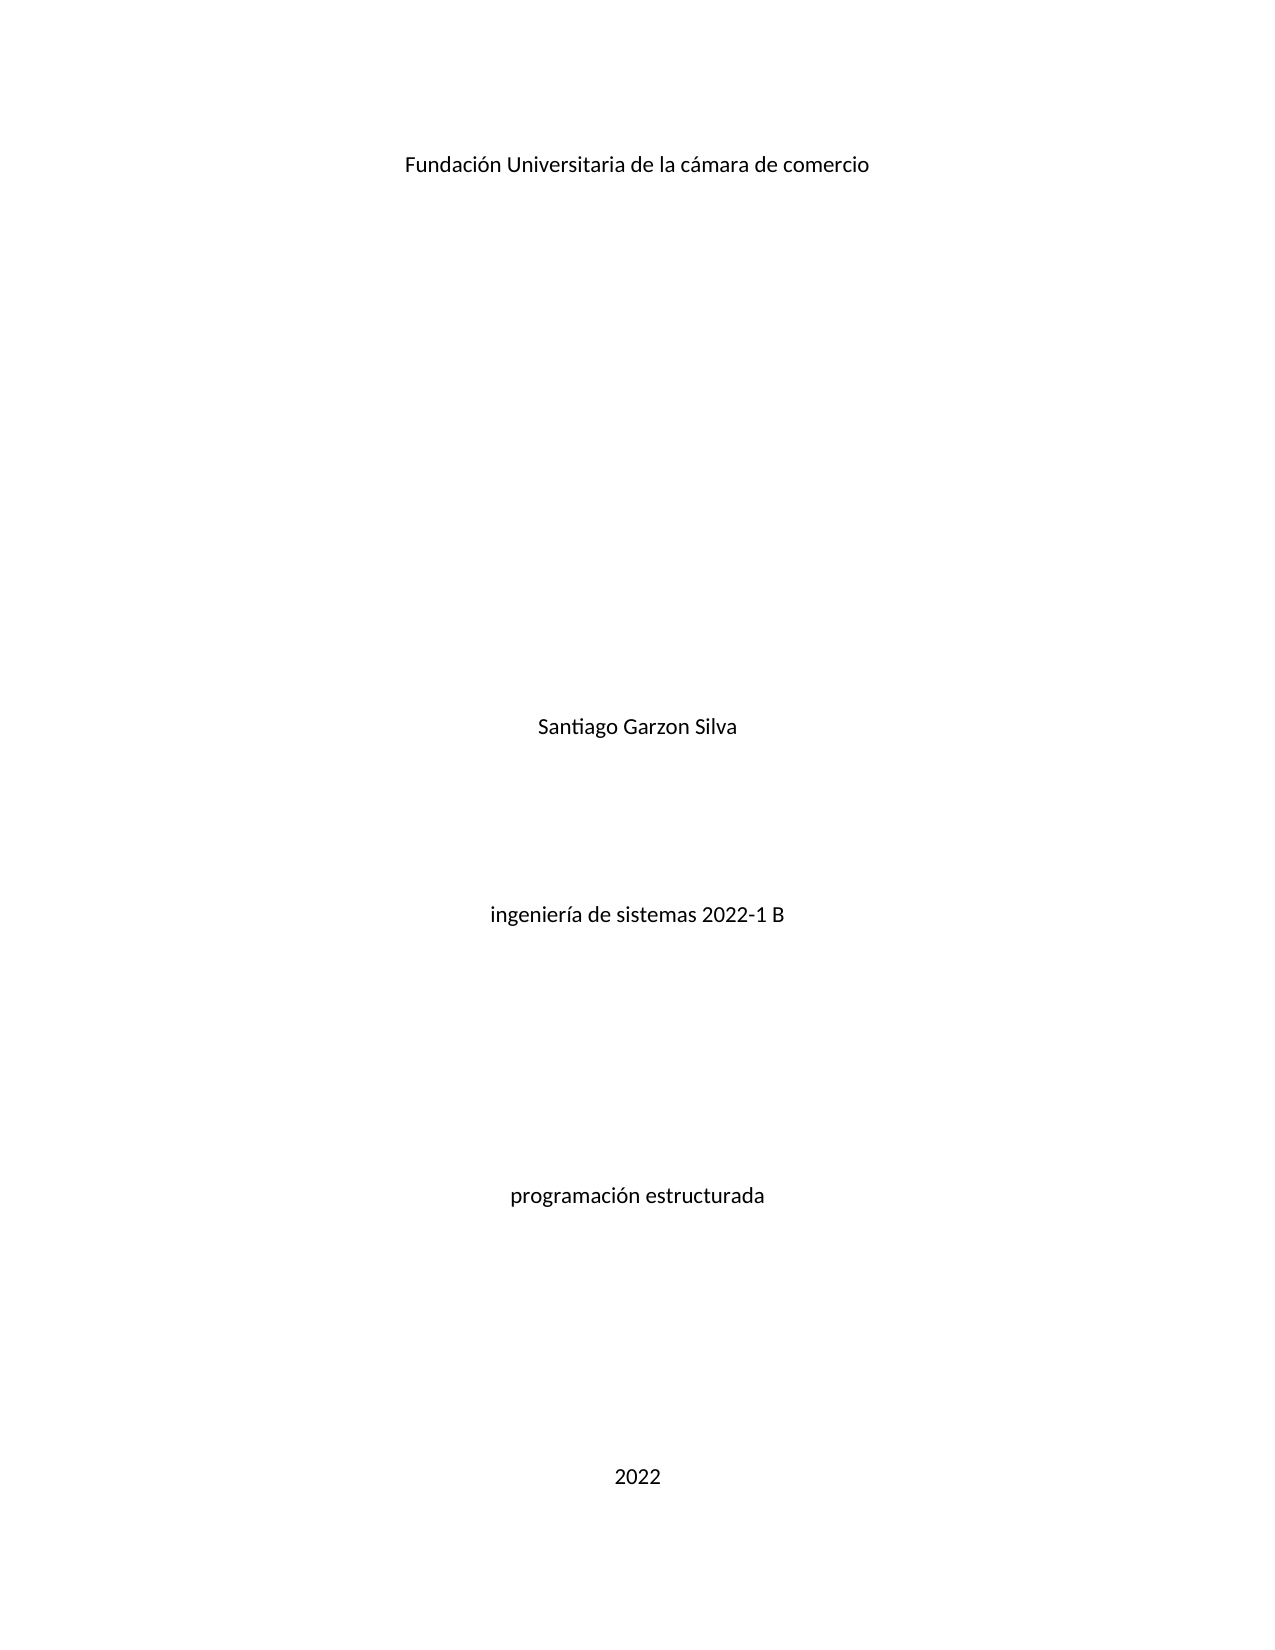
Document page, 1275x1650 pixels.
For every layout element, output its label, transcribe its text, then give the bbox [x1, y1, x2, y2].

text 2022 [150, 1462, 1125, 1491]
text programación estructurada [150, 1181, 1125, 1209]
text Fundación Universitaria de la cámara de comercio [150, 150, 1125, 178]
text ingeniería de sistemas 2022-1 B [150, 900, 1125, 928]
text Santiago Garzon Silva [150, 712, 1125, 741]
